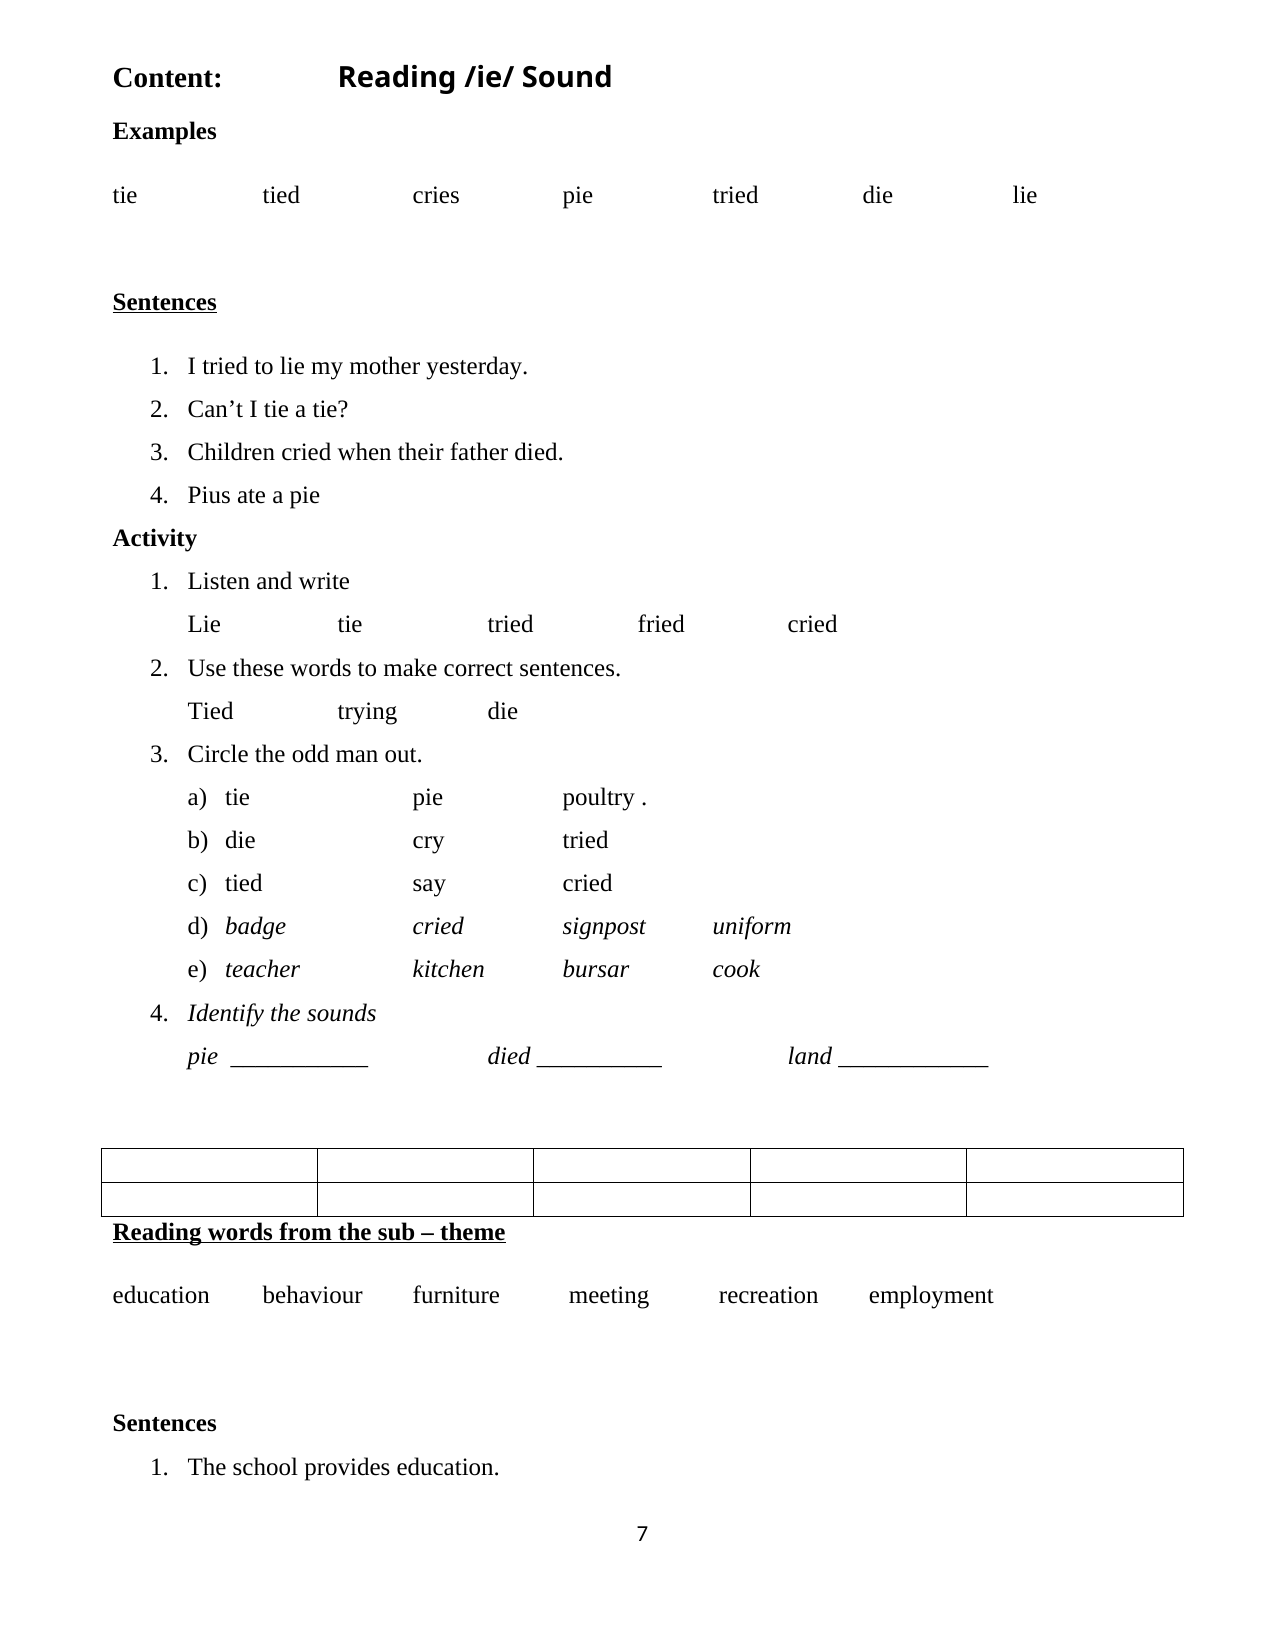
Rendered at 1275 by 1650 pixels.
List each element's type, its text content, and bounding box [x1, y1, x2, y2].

list Examples [112, 116, 1172, 144]
list Sentences [112, 287, 1172, 316]
list Listen and write [150, 566, 1172, 595]
list pie ___________ died __________ land ____________ [187, 1041, 1172, 1069]
list Circle the odd man out. [150, 739, 1172, 768]
table_header [967, 1149, 1183, 1182]
table_cell [751, 1183, 966, 1216]
list tie tied cries pie tried die lie [112, 180, 1172, 208]
table_cell [102, 1183, 317, 1216]
list Sentences [112, 1408, 1172, 1437]
list Content: Reading /ie/ Sound [112, 56, 1172, 96]
list Children cried when their father died. [150, 437, 1172, 466]
list Tied trying die [187, 696, 1172, 724]
table_cell [534, 1183, 750, 1216]
list tie pie poultry . [187, 782, 1172, 811]
table_cell [318, 1183, 533, 1216]
table_header [751, 1149, 966, 1182]
list teacher kitchen bursar cook [187, 954, 1172, 983]
list education behaviour furniture meeting recreation employment [112, 1281, 1172, 1309]
list badge cried signpost uniform [187, 911, 1172, 940]
table_cell [967, 1183, 1183, 1216]
list Reading words from the sub – theme [112, 1217, 1172, 1245]
list Can’t I tie a tie? [150, 394, 1172, 423]
list I tried to lie my mother yesterday. [150, 351, 1172, 379]
list Pius ate a pie [150, 480, 1172, 509]
table_header [318, 1149, 533, 1182]
table_header [102, 1149, 317, 1182]
list Identify the sounds [150, 998, 1172, 1026]
list die cry tried [187, 825, 1172, 854]
table_header [534, 1149, 750, 1182]
list tied say cried [187, 868, 1172, 897]
list Use these words to make correct sentences. [150, 653, 1172, 681]
list Activity [112, 523, 1172, 552]
list Lie tie tried fried cried [187, 609, 1172, 638]
list The school provides education. [150, 1452, 1172, 1480]
